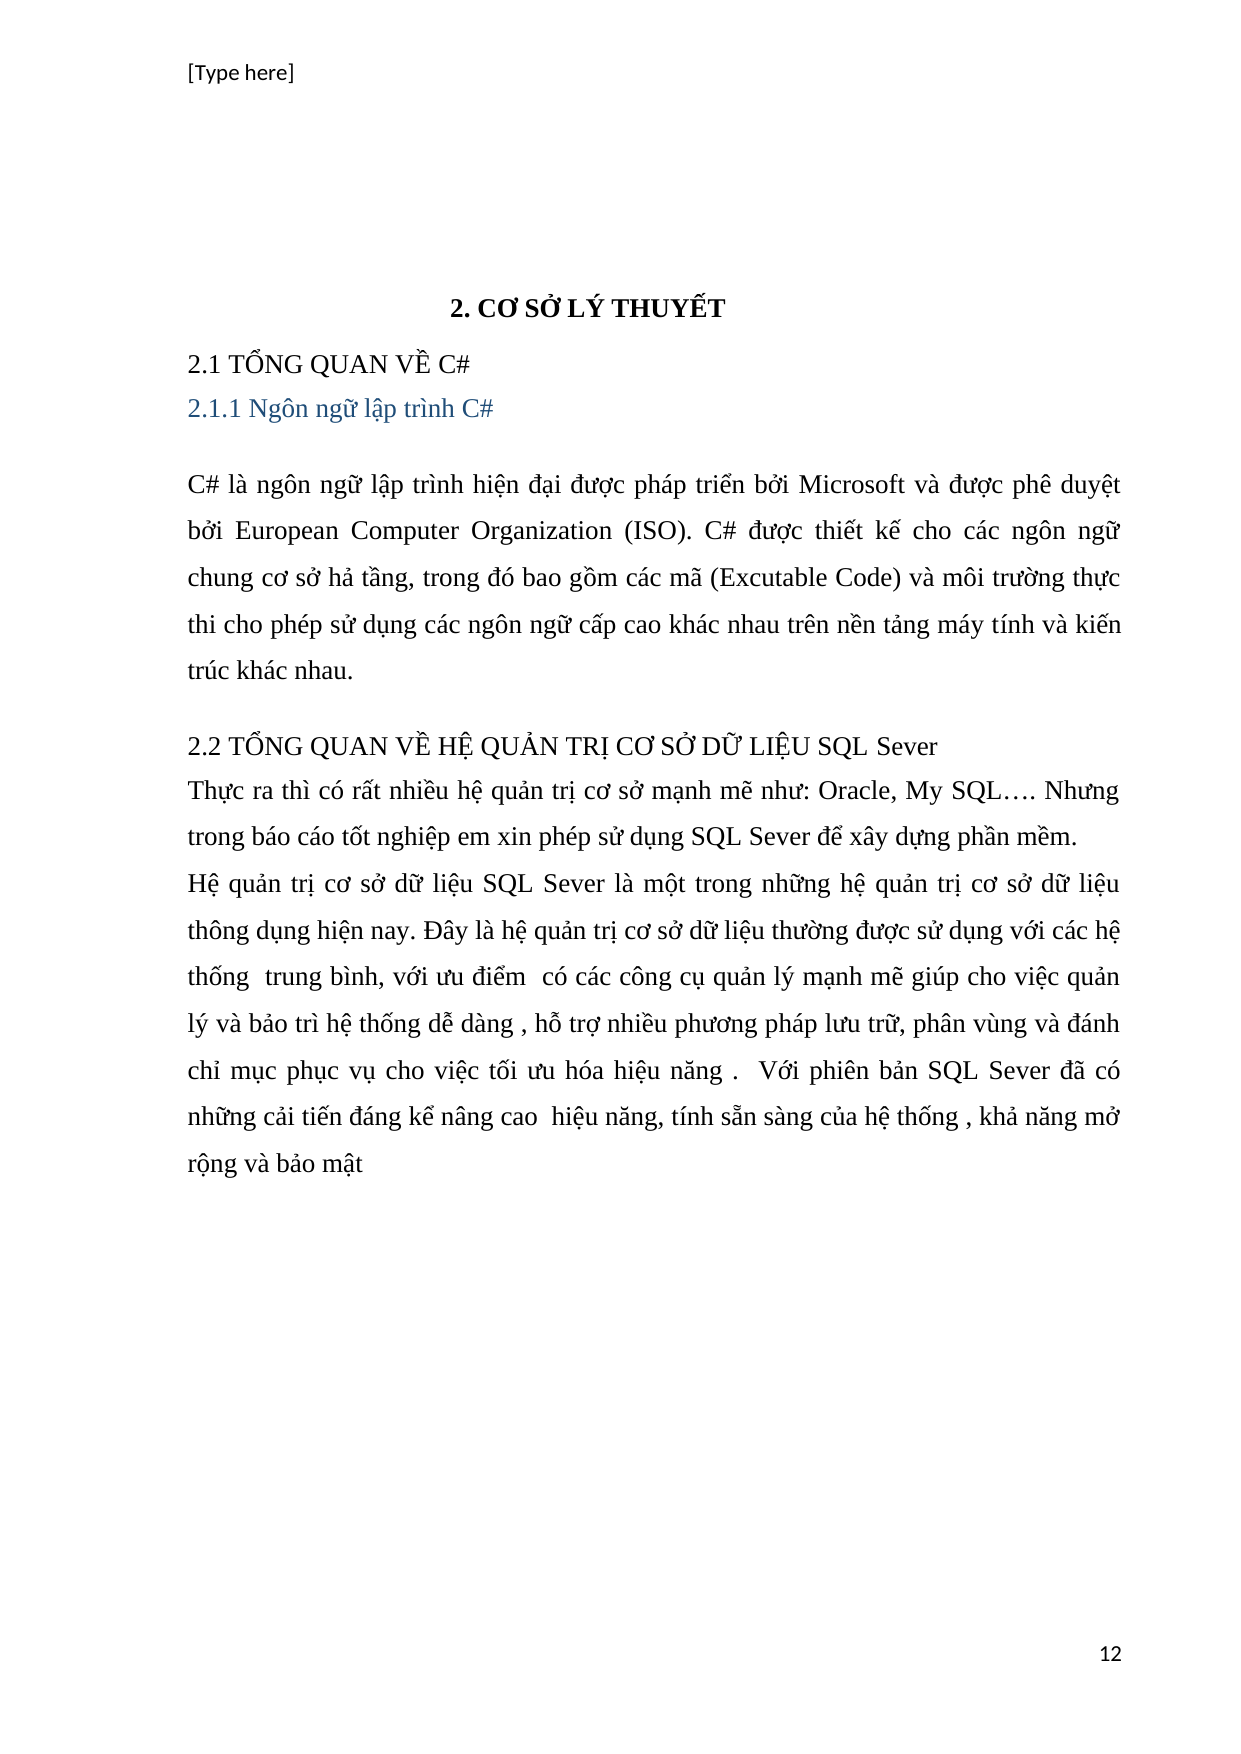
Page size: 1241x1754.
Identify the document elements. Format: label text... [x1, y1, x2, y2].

subtitle 2. CƠ SỞ LÝ THUYẾT [450, 292, 1122, 323]
text Thực ra thì có rất nhiều hệ quản trị cơ sở mạnh mẽ như: Oracle, My SQL…. Nhưng trong báo cáo tốt nghiệp em xin phép sử dụng SQL Sever để xây dựng phần mềm. [187, 774, 1122, 852]
subtitle 2.1 TỔNG QUAN VỀ C# [187, 348, 1122, 379]
text C# là ngôn ngữ lập trình hiện đại được pháp triển bởi Microsoft và được phê duyệt bởi European Computer Organization (ISO). C# được thiết kế cho các ngôn ngữ chung cơ sở hả tầng, trong đó bao gồm các mã (Excutable Code) và môi trường thực thi cho phép sử dụng các ngôn ngữ cấp cao khác nhau trên nền tảng máy tính và kiến trúc khác nhau. [187, 468, 1122, 686]
subtitle 2.1.1 Ngôn ngữ lập trình C# [187, 392, 1122, 423]
text Hệ quản trị cơ sở dữ liệu SQL Sever là một trong những hệ quản trị cơ sở dữ liệu thông dụng hiện nay. Đây là hệ quản trị cơ sở dữ liệu thường được sử dụng với các hệ thống trung bình, với ưu điểm có các công cụ quản lý mạnh mẽ giúp cho việc quản lý và bảo trì hệ thống dễ dàng , hỗ trợ nhiều phương pháp lưu trữ, phân vùng và đánh chỉ mục phục vụ cho việc tối ưu hóa hiệu năng . Với phiên bản SQL Sever đã có những cải tiến đáng kể nâng cao hiệu năng, tính sẵn sàng của hệ thống , khả năng mở rộng và bảo mật [187, 867, 1122, 1178]
subtitle 2.2 TỔNG QUAN VỀ HỆ QUẢN TRỊ CƠ SỞ DỮ LIỆU SQL Sever [187, 730, 1122, 761]
